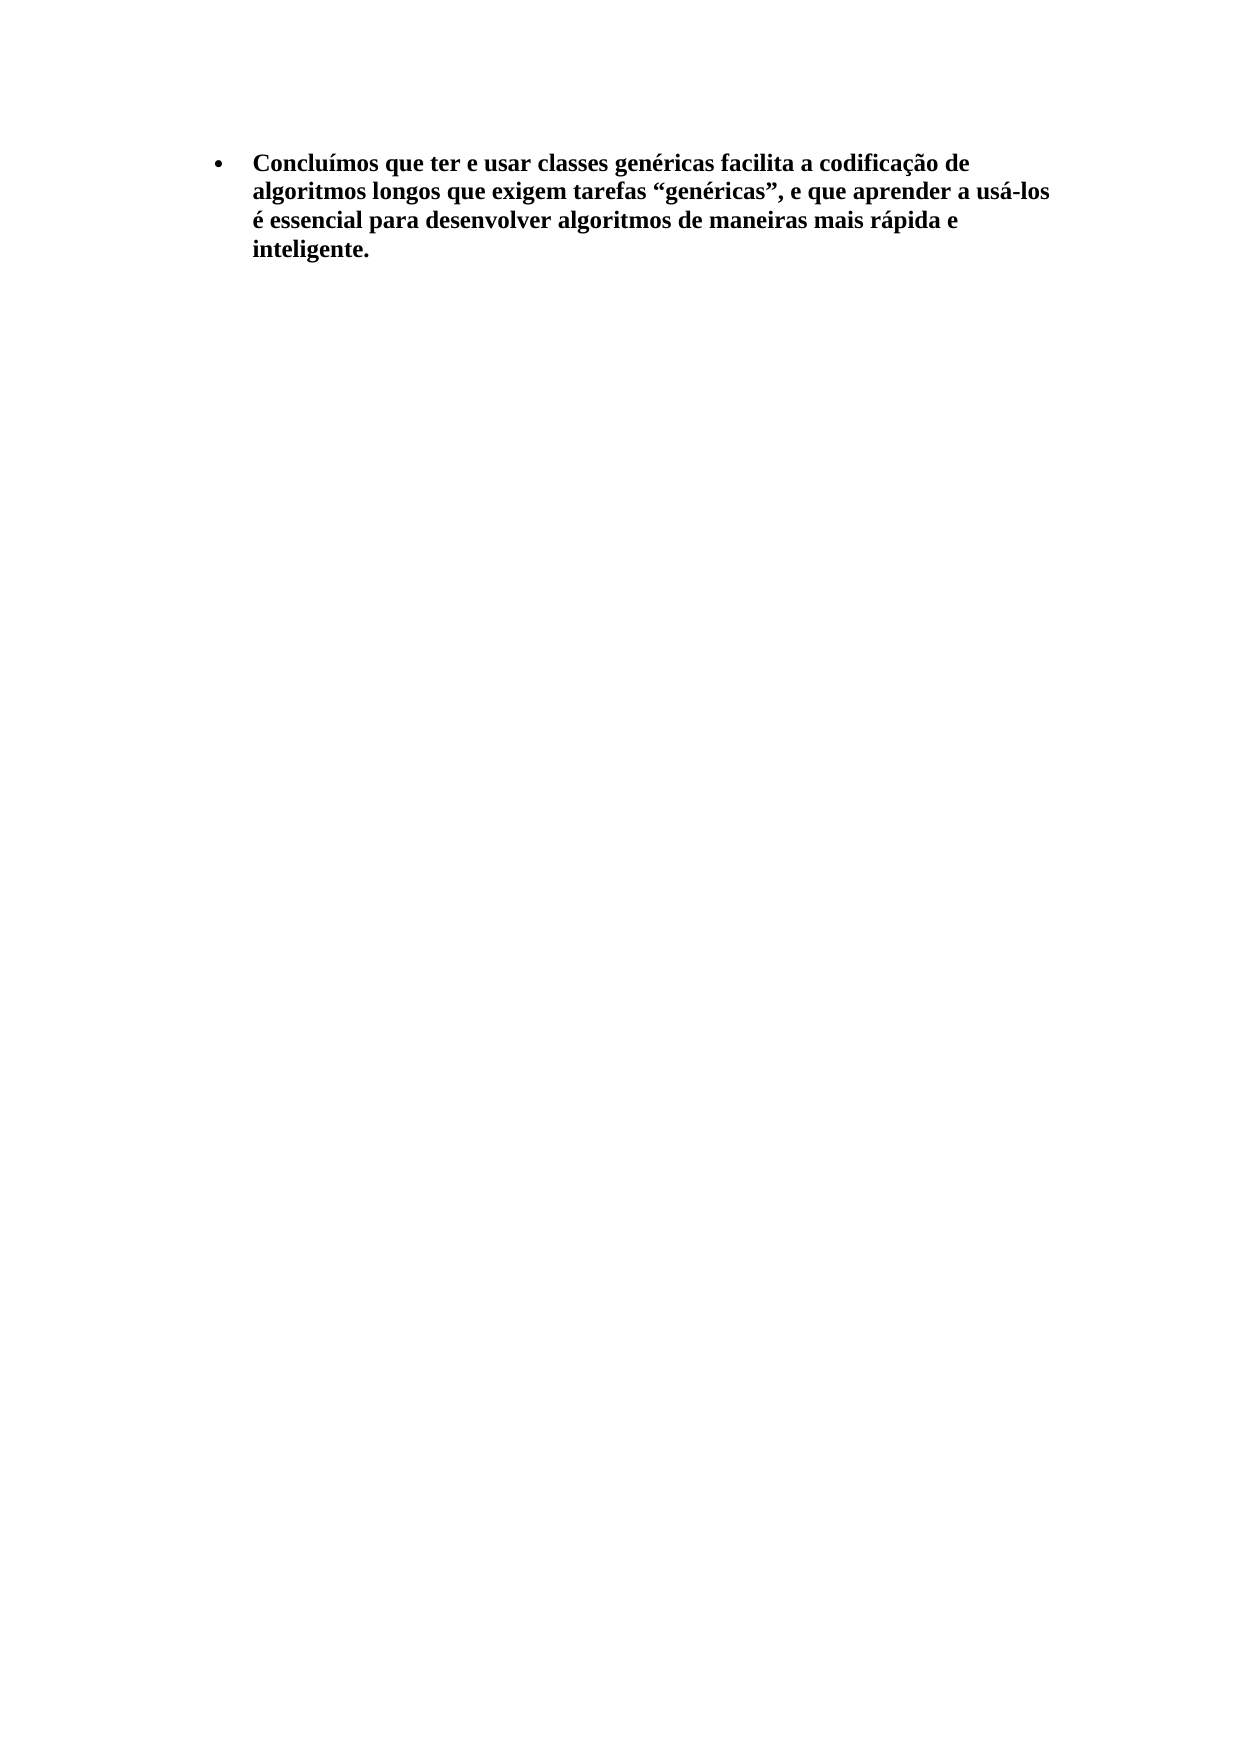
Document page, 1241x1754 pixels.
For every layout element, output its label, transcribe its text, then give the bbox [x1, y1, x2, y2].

list Concluímos que ter e usar classes genéricas facilita a codificação de algoritmos longos que exigem tarefas “genéricas”, e que aprender a usá-los é essencial para desenvolver algoritmos de maneiras mais rápida e inteligente. [215, 148, 1063, 263]
